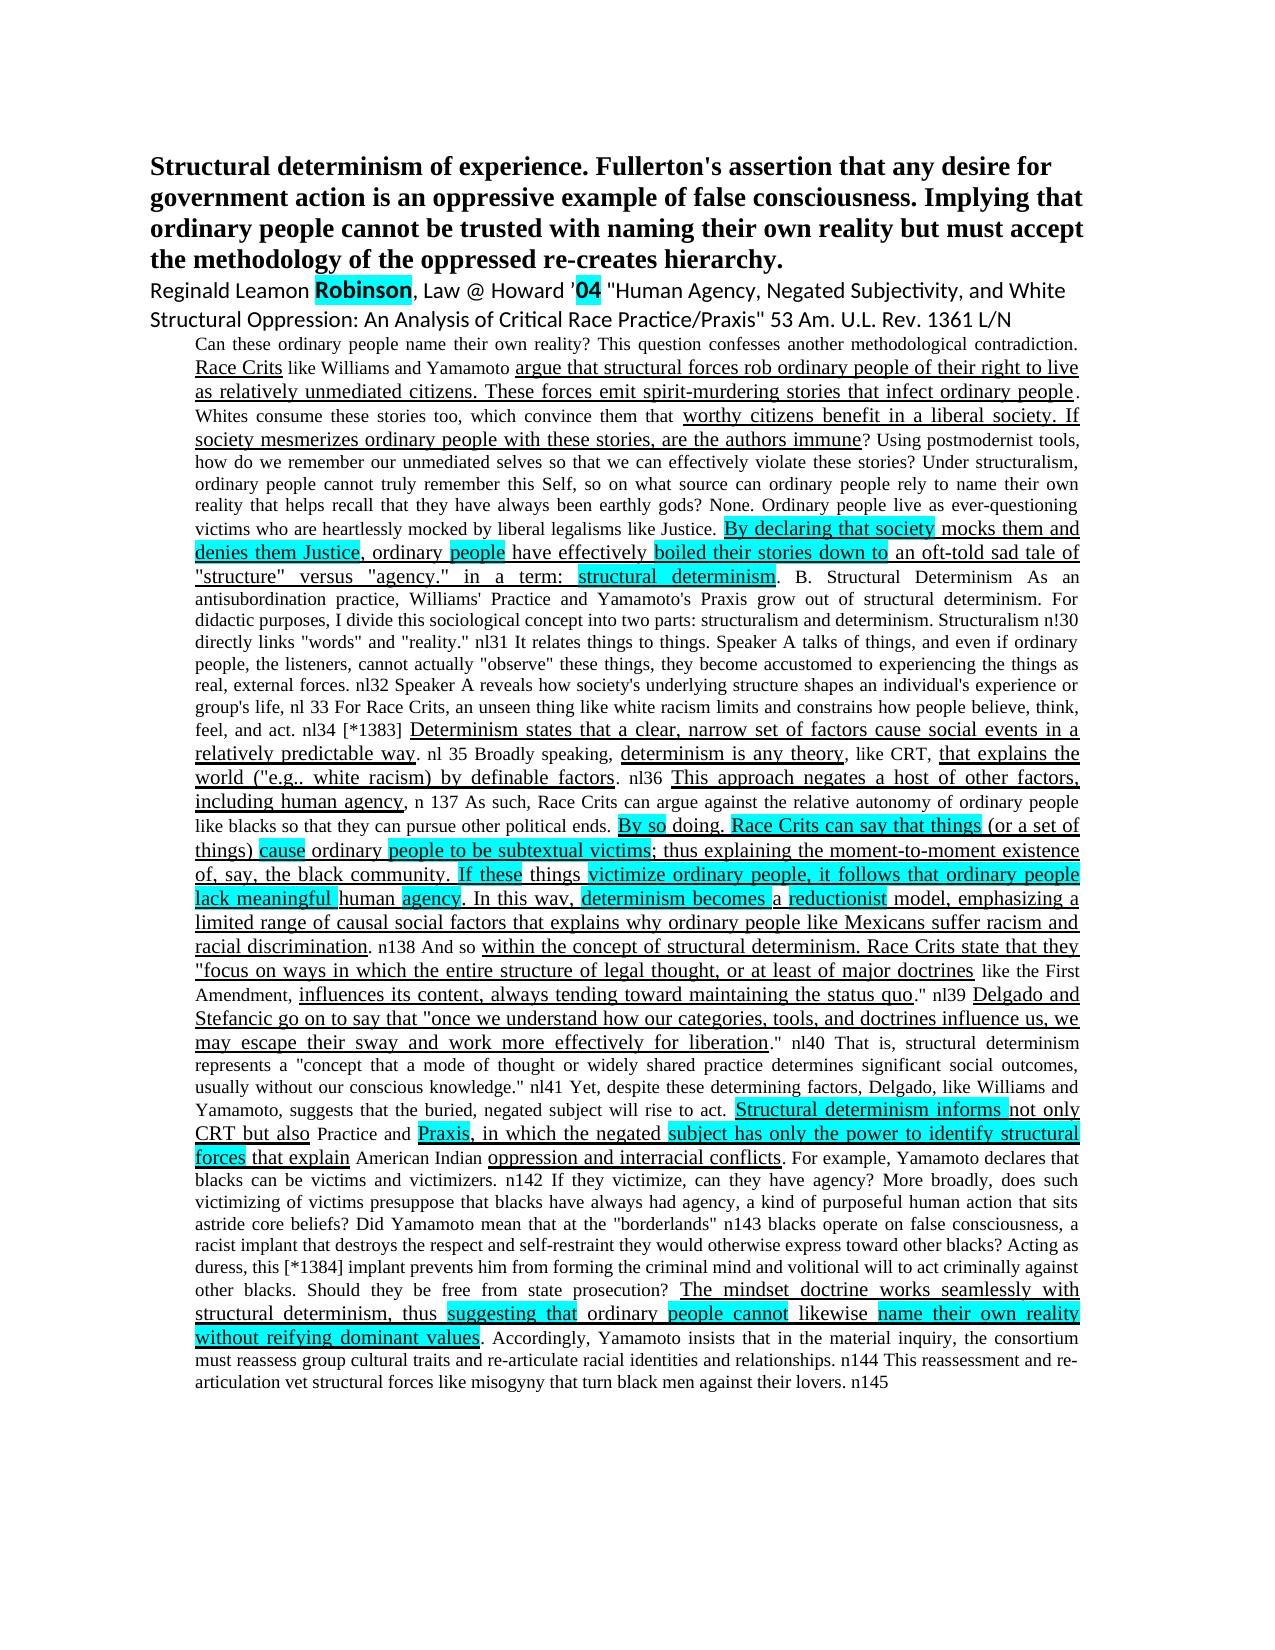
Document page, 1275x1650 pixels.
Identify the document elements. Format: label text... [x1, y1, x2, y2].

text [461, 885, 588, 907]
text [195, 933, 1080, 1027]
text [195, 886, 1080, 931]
text Reginald Leamon Robinson, Law @ Howard ’04 "Human Agency, Negated Subjectivity, and White Structural Oppression: An Analysis of Critical Race Practice/Praxis" 53 Am. U.L. Rev. 1361 L/N [150, 274, 1125, 333]
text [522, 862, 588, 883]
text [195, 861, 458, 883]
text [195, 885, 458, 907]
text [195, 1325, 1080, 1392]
subtitle Structural determinism of experience. Fullerton's assertion that any desire for government action is an oppressive example of false consciousness. Implying that ordinary people cannot be trusted with naming their own reality but must accept the methodology of the oppressed re-creates hierarchy. [150, 150, 1125, 274]
